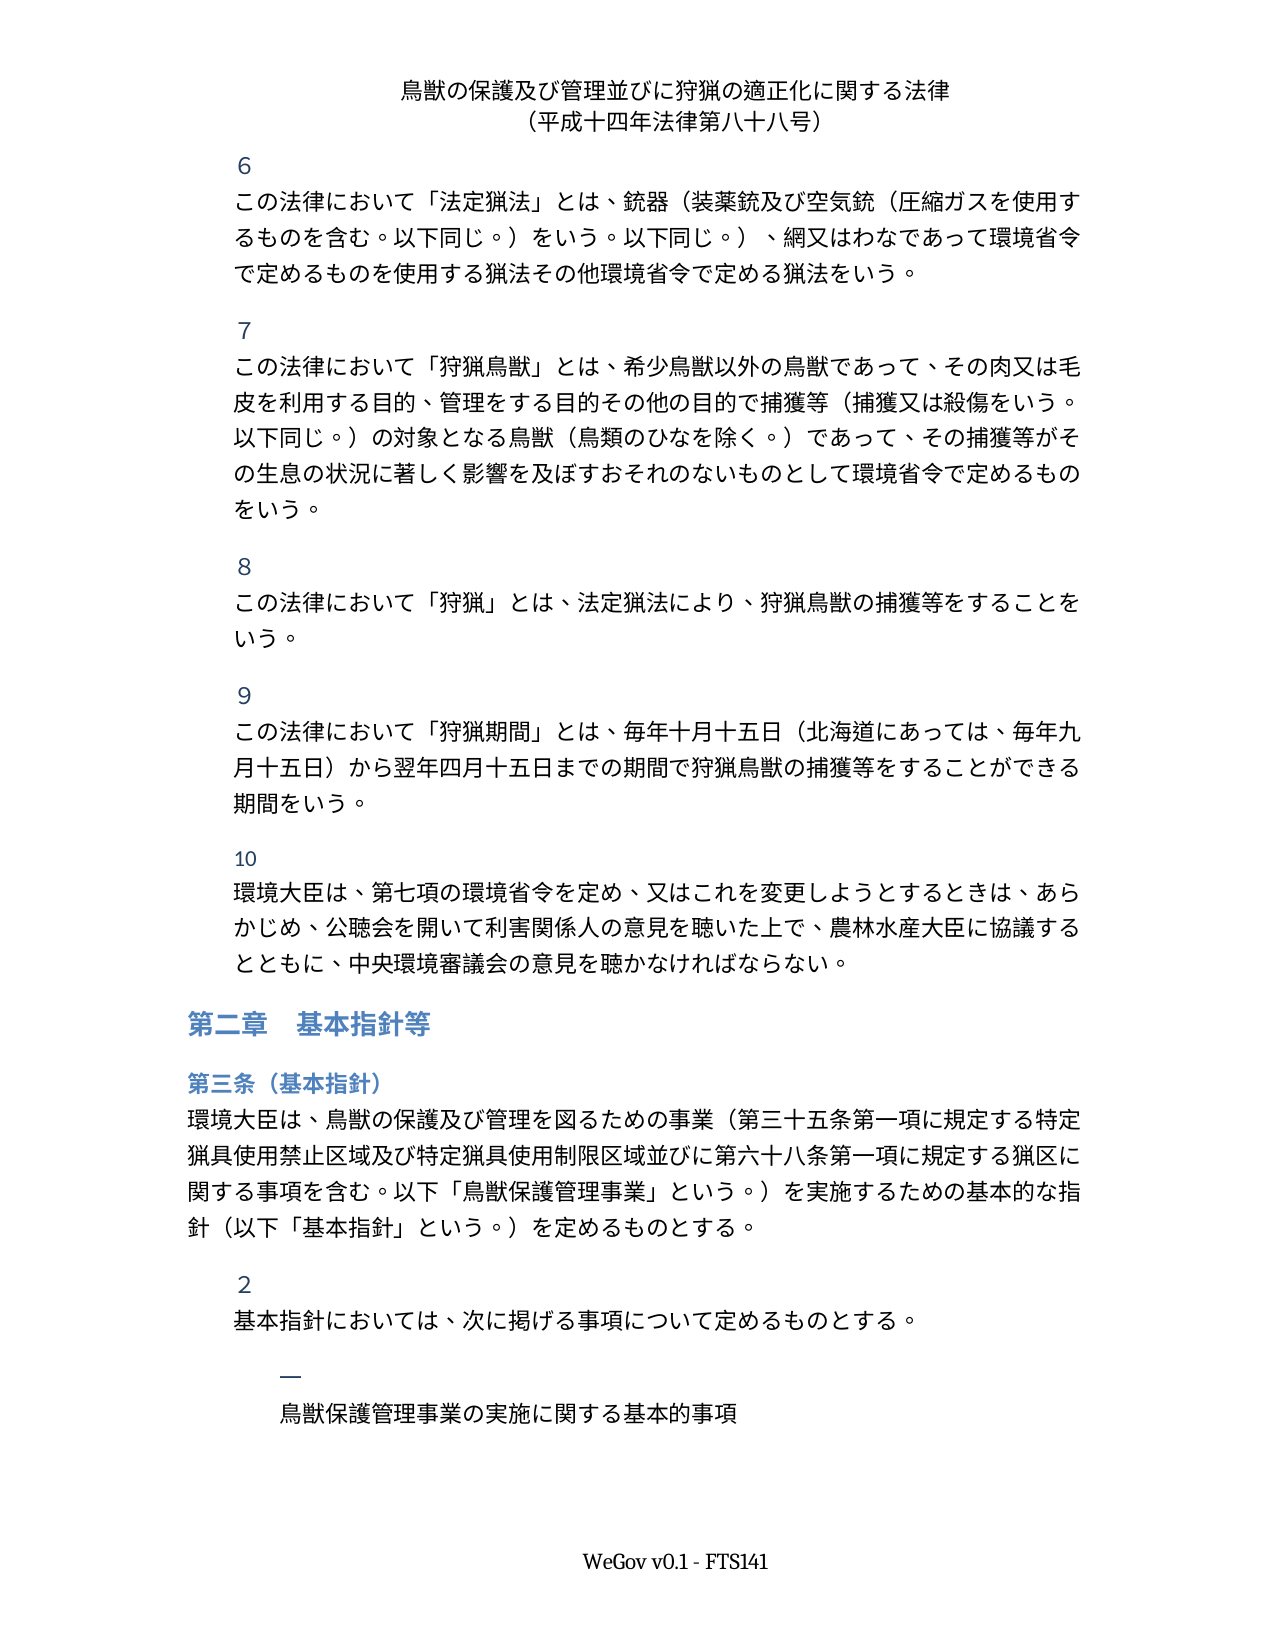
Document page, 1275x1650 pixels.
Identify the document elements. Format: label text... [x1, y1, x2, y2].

subtitle 一 [279, 1362, 1087, 1393]
subtitle 第三条（基本指針） [187, 1068, 1087, 1099]
subtitle ２ [233, 1269, 1087, 1300]
text 基本指針においては、次に掲げる事項について定めるものとする。 [233, 1305, 1087, 1336]
subtitle 第二章 基本指針等 [187, 1005, 1087, 1042]
text 環境大臣は、第七項の環境省令を定め、又はこれを変更しようとするときは、あらかじめ、公聴会を開いて利害関係人の意見を聴いた上で、農林水産大臣に協議するとともに、中央環境審議会の意見を聴かなければならない。 [233, 876, 1087, 979]
subtitle ６ [233, 150, 1087, 181]
subtitle ７ [233, 314, 1087, 346]
subtitle ９ [233, 680, 1087, 711]
text この法律において「法定猟法」とは、銃器（装薬銃及び空気銃（圧縮ガスを使用するものを含む。以下同じ。）をいう。以下同じ。）、網又はわなであって環境省令で定めるものを使用する猟法その他環境省令で定める猟法をいう。 [233, 186, 1087, 289]
text この法律において「狩猟」とは、法定猟法により、狩猟鳥獣の捕獲等をすることをいう。 [233, 587, 1087, 654]
text この法律において「狩猟期間」とは、毎年十月十五日（北海道にあっては、毎年九月十五日）から翌年四月十五日までの期間で狩猟鳥獣の捕獲等をすることができる期間をいう。 [233, 716, 1087, 819]
subtitle 10 [233, 844, 1087, 872]
subtitle ８ [233, 551, 1087, 582]
text この法律において「狩猟鳥獣」とは、希少鳥獣以外の鳥獣であって、その肉又は毛皮を利用する目的、管理をする目的その他の目的で捕獲等（捕獲又は殺傷をいう。以下同じ。）の対象となる鳥獣（鳥類のひなを除く。）であって、その捕獲等がその生息の状況に著しく影響を及ぼすおそれのないものとして環境省令で定めるものをいう。 [233, 351, 1087, 526]
text 環境大臣は、鳥獣の保護及び管理を図るための事業（第三十五条第一項に規定する特定猟具使用禁止区域及び特定猟具使用制限区域並びに第六十八条第一項に規定する猟区に関する事項を含む。以下「鳥獣保護管理事業」という。）を実施するための基本的な指針（以下「基本指針」という。）を定めるものとする。 [187, 1104, 1087, 1243]
text 鳥獣保護管理事業の実施に関する基本的事項 [279, 1397, 1087, 1429]
